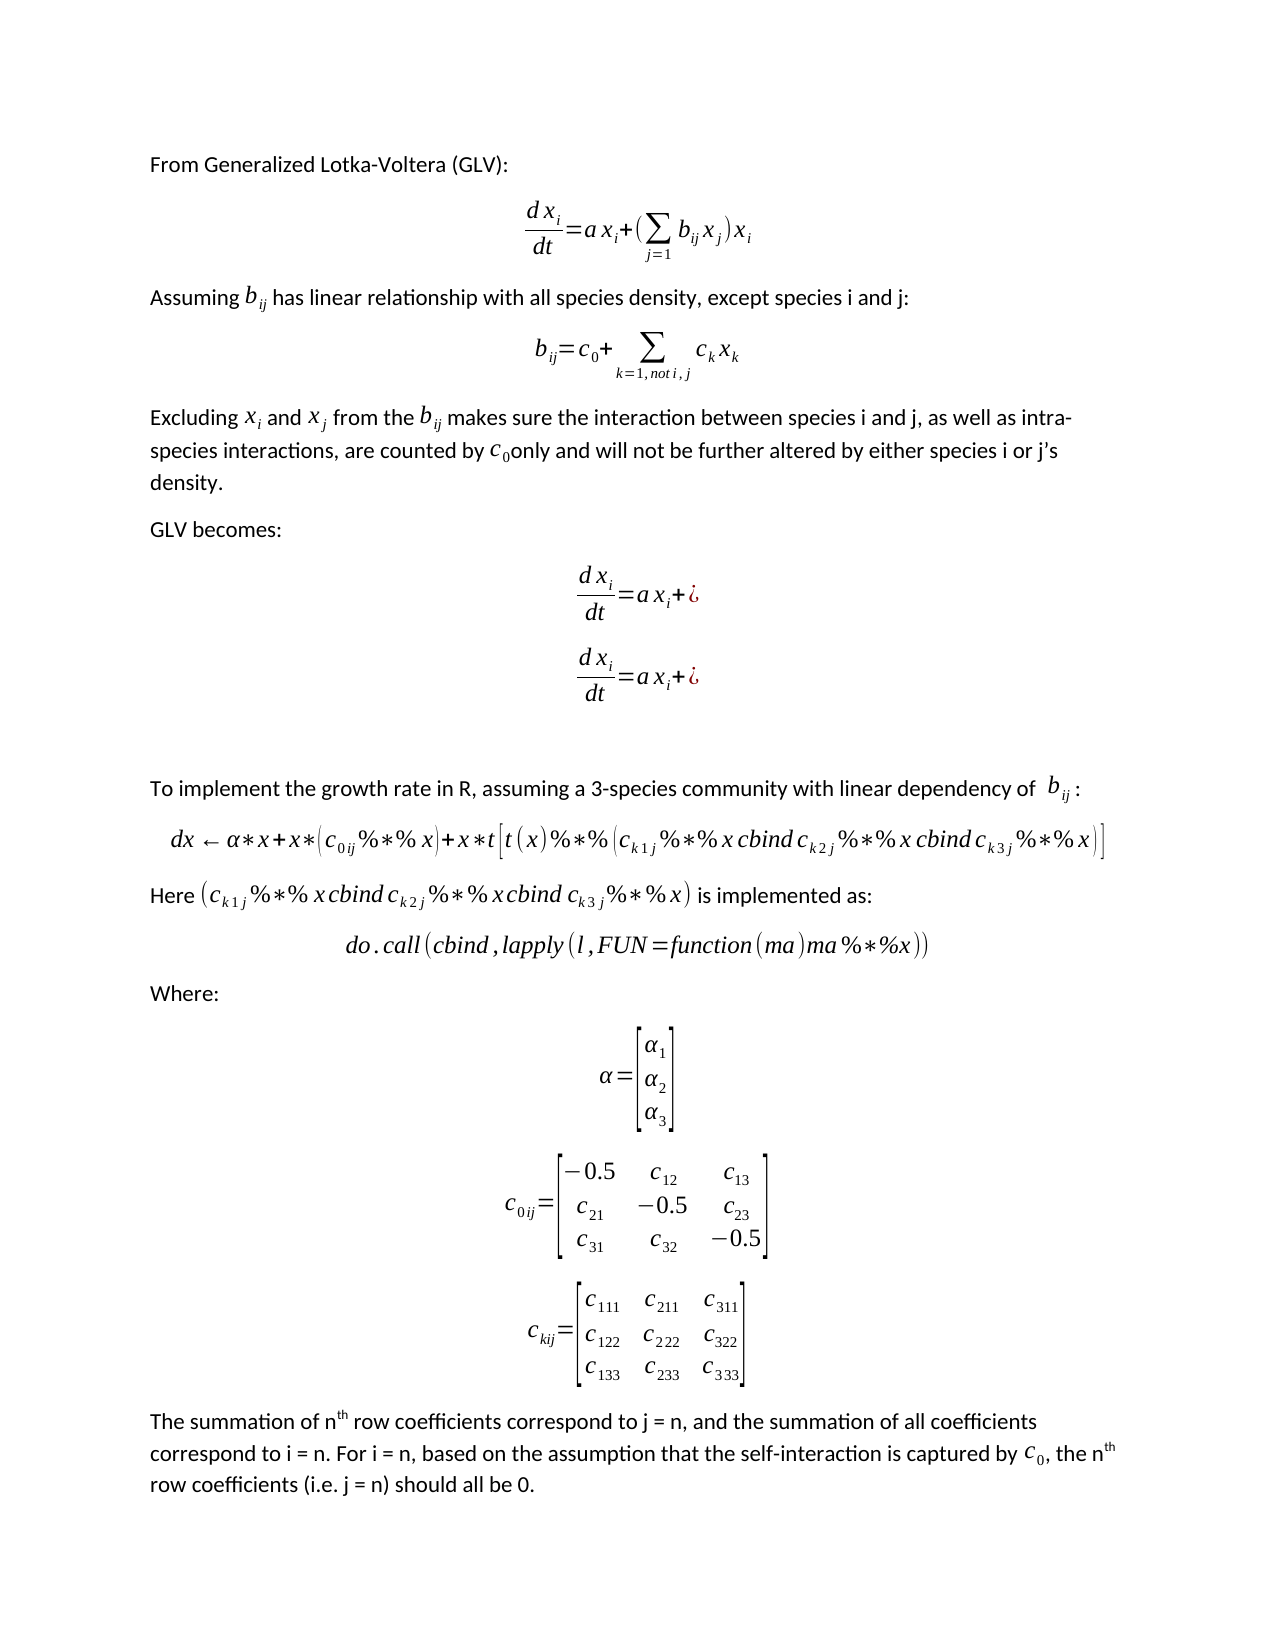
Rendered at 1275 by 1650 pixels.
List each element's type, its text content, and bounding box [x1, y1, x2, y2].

text Assuming has linear relationship with all species density, except species i and j: [150, 281, 1125, 313]
text The summation of nth row coefficients correspond to j = n, and the summation of all coefficients correspond to i = n. For i = n, based on the assumption that the self-interaction is captured by , the nth row coefficients (i.e. j = n) should all be 0. [150, 1407, 1125, 1499]
text Where: [150, 979, 1125, 1007]
text From Generalized Lotka-Voltera (GLV): [150, 150, 1125, 178]
text Here is implemented as: [150, 879, 1125, 911]
text GLV becomes: [150, 515, 1125, 543]
text To implement the growth rate in R, assuming a 3-species community with linear dependency of : [150, 772, 1125, 803]
text Excluding and from the makes sure the interaction between species i and j, as well as intra-species interactions, are counted by only and will not be further altered by either species i or j’s density. [150, 401, 1125, 496]
